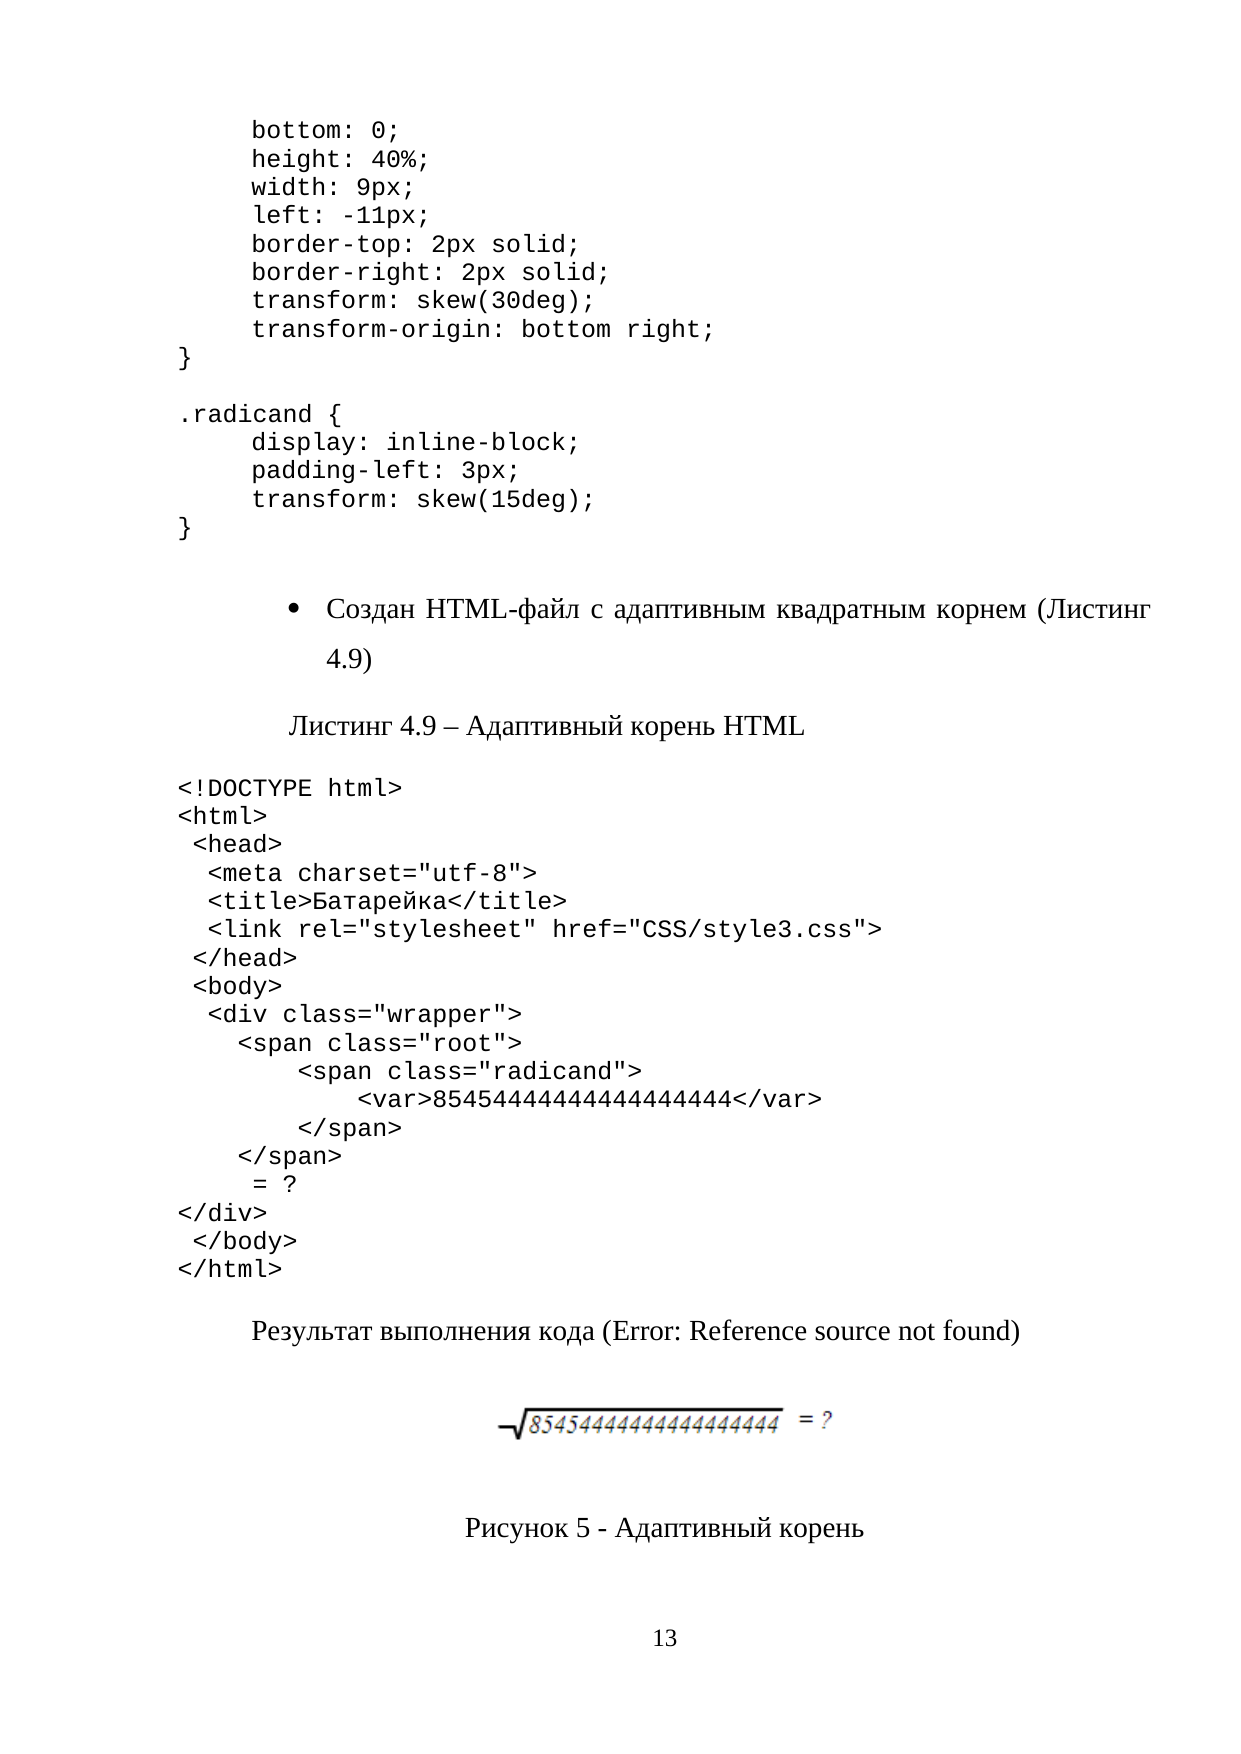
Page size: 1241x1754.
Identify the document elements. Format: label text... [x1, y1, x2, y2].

text <span class="radicand"> [177, 1058, 1152, 1087]
text } [177, 345, 1152, 373]
text <var>85454444444444444444</var> [177, 1087, 1152, 1115]
text padding-left: 3px; [177, 458, 1152, 486]
text <html> [177, 803, 1152, 832]
text <title>Батарейка</title> [177, 888, 1152, 917]
text border-top: 2px solid; [177, 231, 1152, 260]
text <!DOCTYPE html> [177, 775, 1152, 803]
text </span> [177, 1143, 1152, 1172]
text height: 40%; [177, 146, 1152, 175]
text <div class="wrapper"> [177, 1002, 1152, 1030]
picture [492, 1380, 910, 1479]
text </html> [177, 1257, 1152, 1285]
text transform: skew(15deg); [177, 486, 1152, 515]
text </body> [177, 1228, 1152, 1257]
text display: inline-block; [177, 430, 1152, 458]
text </head> [177, 945, 1152, 973]
text bottom: 0; [177, 118, 1152, 146]
text } [177, 515, 1152, 543]
text .radicand { [177, 401, 1152, 430]
text <link rel="stylesheet" href="CSS/style3.css"> [177, 917, 1152, 945]
text border-right: 2px solid; [177, 260, 1152, 288]
text left: -11px; [177, 203, 1152, 231]
text </span> [177, 1115, 1152, 1143]
text transform: skew(30deg); [177, 288, 1152, 316]
text = ? [177, 1172, 1152, 1200]
text Рисунок 5 - Адаптивный корень [177, 1510, 1152, 1543]
text <head> [177, 832, 1152, 860]
text <span class="root"> [177, 1030, 1152, 1058]
text <meta charset="utf-8"> [177, 860, 1152, 888]
text Листинг 4.9 – Адаптивный корень HTML [288, 708, 1152, 742]
text <body> [177, 973, 1152, 1002]
text transform-origin: bottom right; [177, 316, 1152, 345]
text width: 9px; [177, 175, 1152, 203]
list Создан HTML-файл с адаптивным квадратным корнем (Листинг 4.9) [288, 591, 1152, 675]
text </div> [177, 1200, 1152, 1228]
